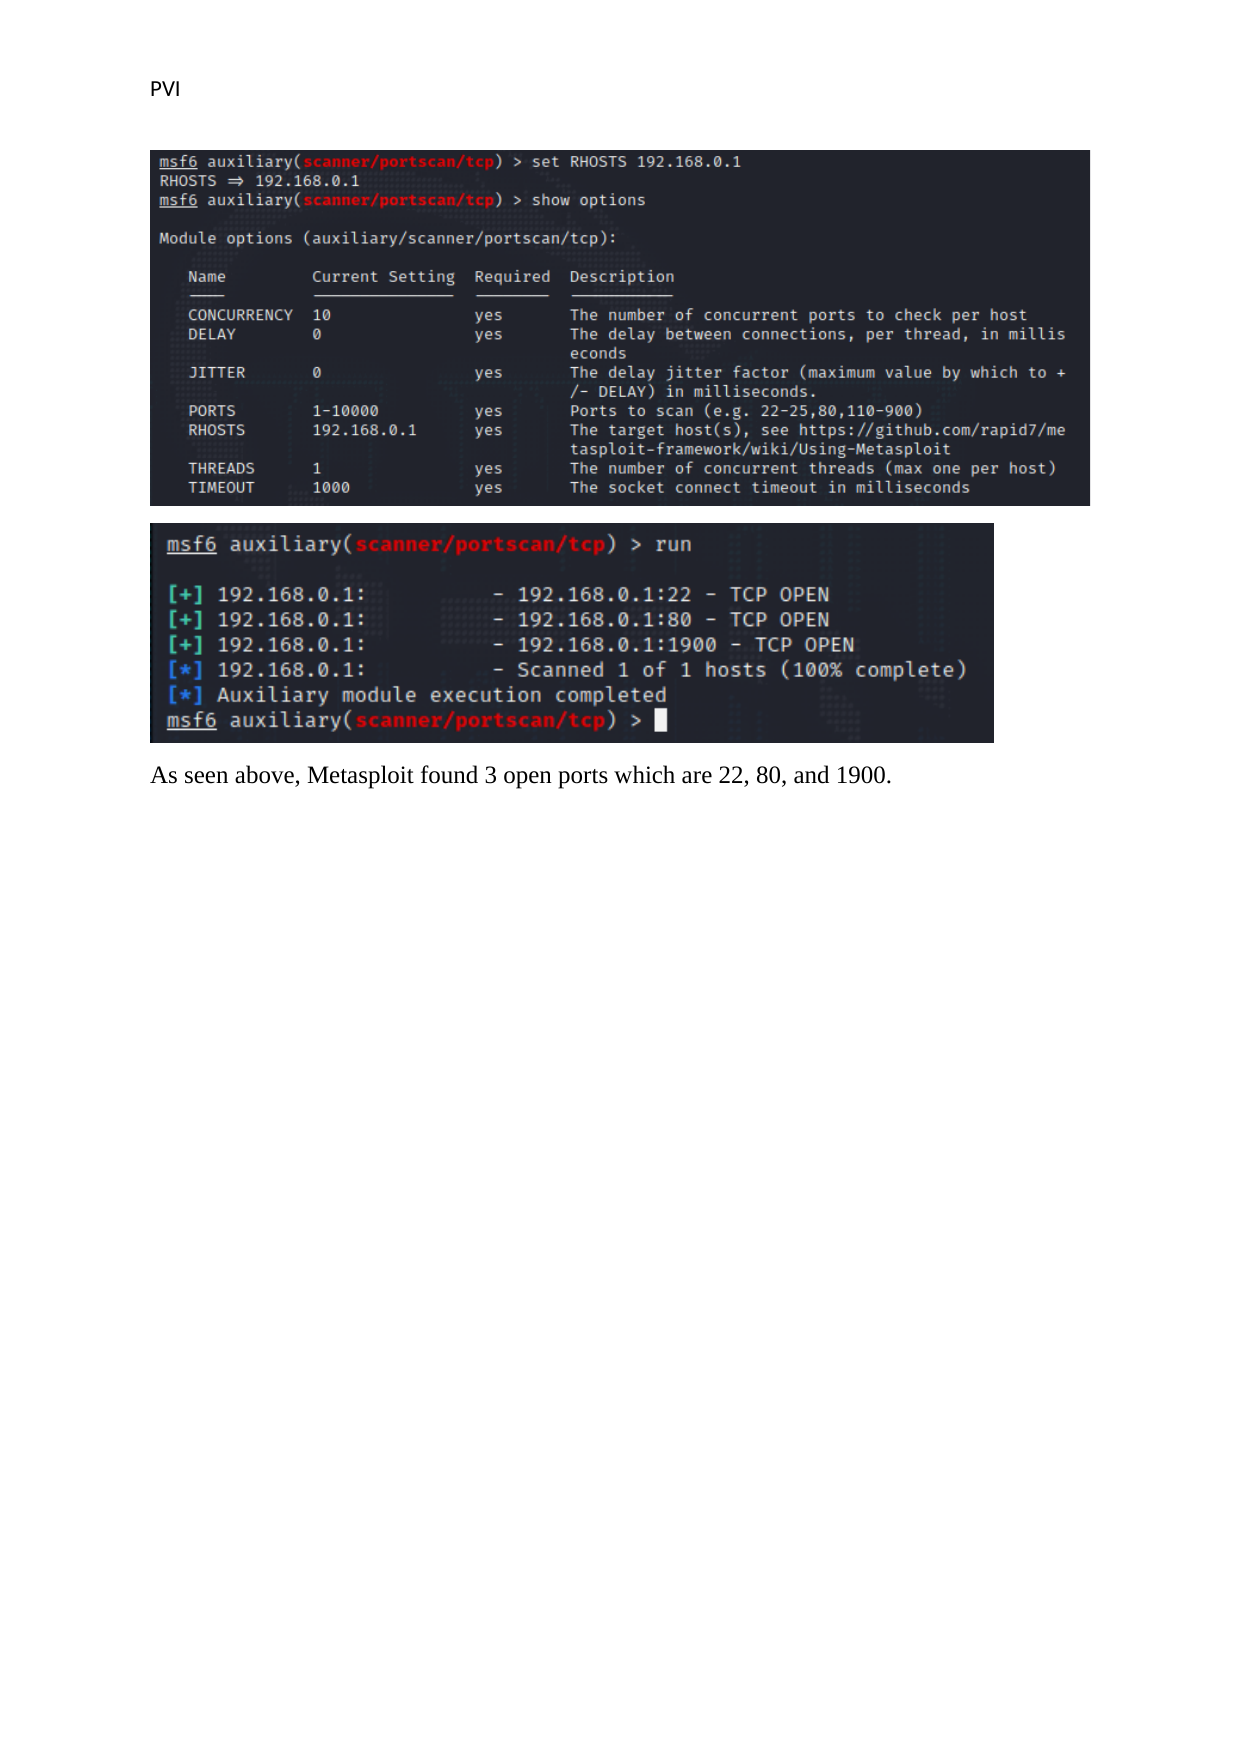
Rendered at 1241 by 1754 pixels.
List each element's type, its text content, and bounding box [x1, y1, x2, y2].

picture [150, 523, 994, 743]
text As seen above, Metasploit found 3 open ports which are 22, 80, and 1900. [150, 761, 1090, 789]
picture [150, 150, 1091, 506]
